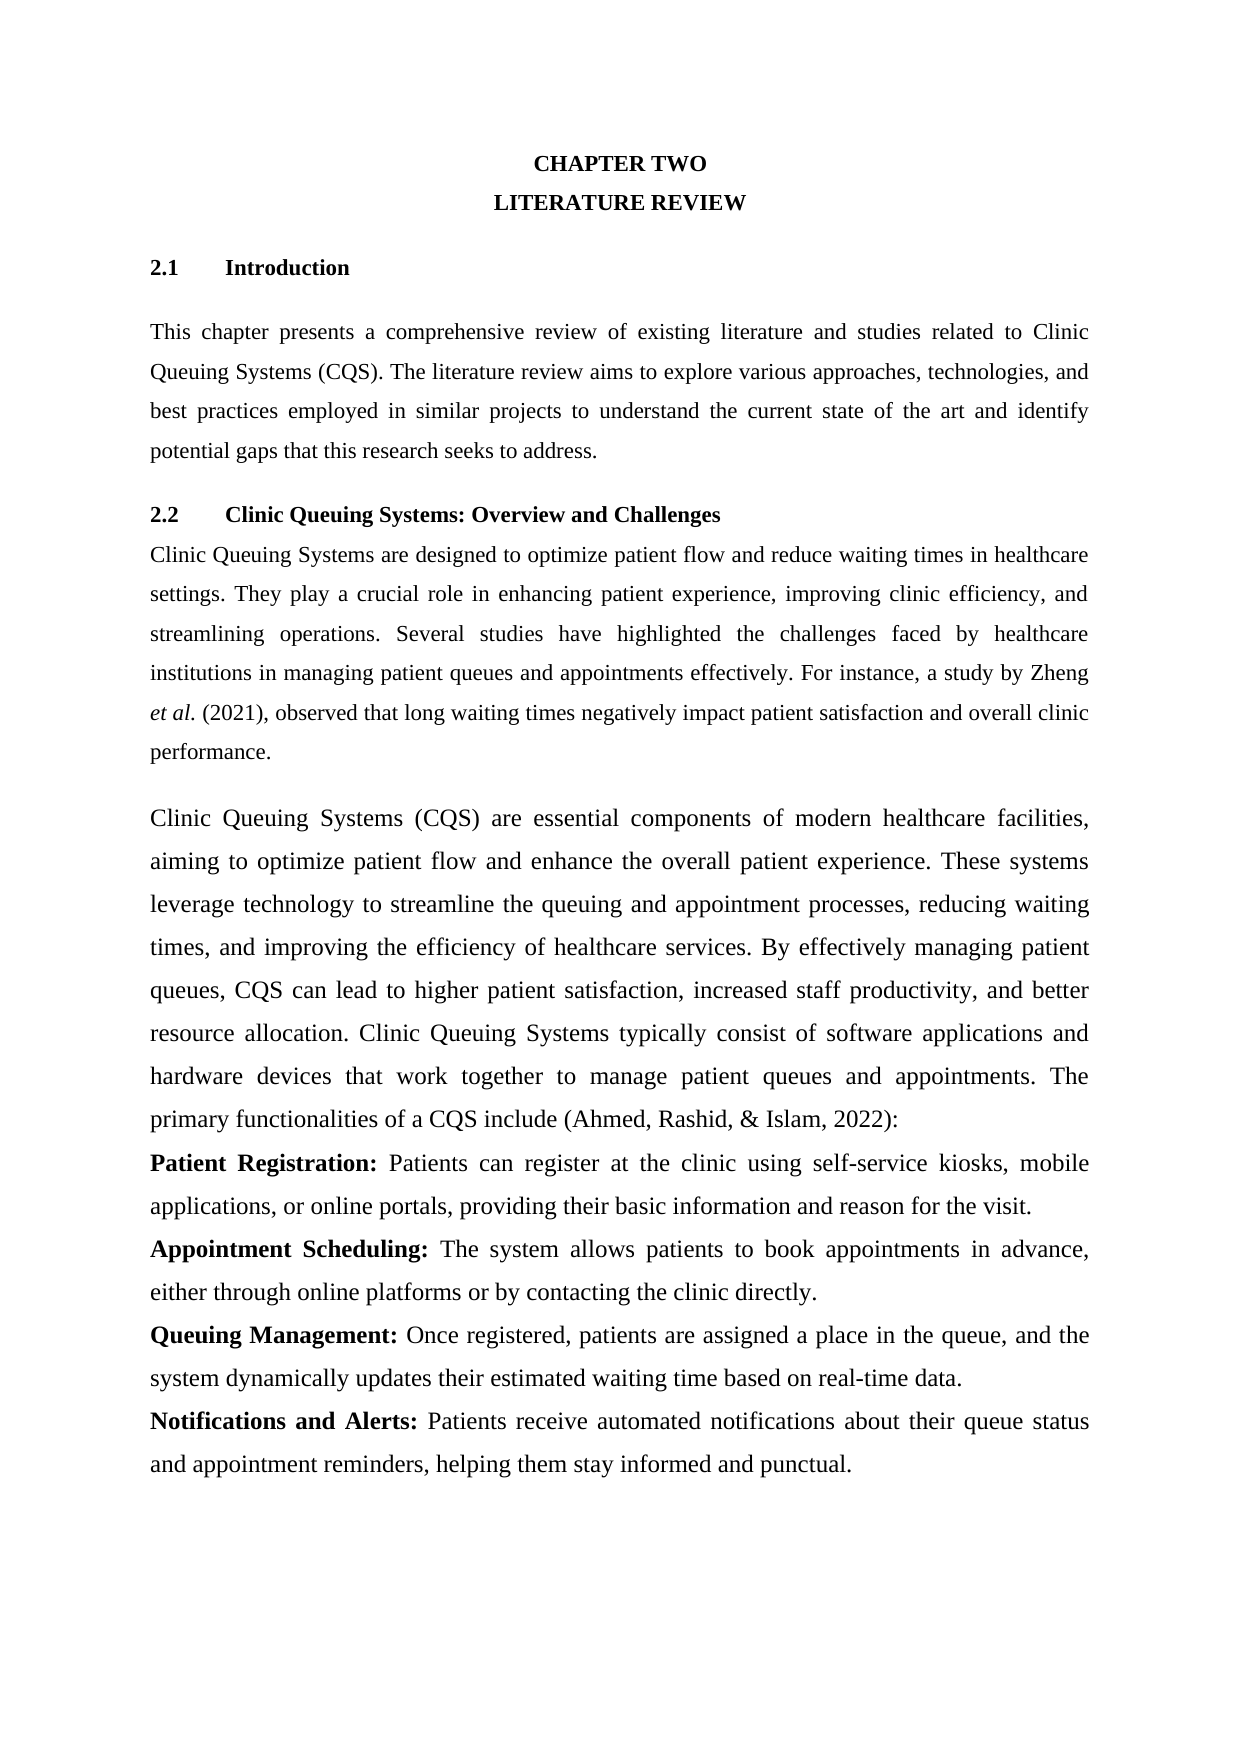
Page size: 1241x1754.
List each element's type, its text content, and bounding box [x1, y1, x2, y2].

text Clinic Queuing Systems are designed to optimize patient flow and reduce waiting times in healthcare settings. They play a crucial role in enhancing patient experience, improving clinic efficiency, and streamlining operations. Several studies have highlighted the challenges faced by healthcare institutions in managing patient queues and appointments effectively. For instance, a study by Zheng et al. (2021), observed that long waiting times negatively impact patient satisfaction and overall clinic performance. [150, 541, 1090, 764]
text Notifications and Alerts: Patients receive automated notifications about their queue status and appointment reminders, helping them stay informed and punctual. [150, 1406, 1090, 1478]
text Patient Registration: Patients can register at the clinic using self-service kiosks, mobile applications, or online portals, providing their basic information and reason for the visit. [150, 1148, 1090, 1219]
text Clinic Queuing Systems (CQS) are essential components of modern healthcare facilities, aiming to optimize patient flow and enhance the overall patient experience. These systems leverage technology to streamline the queuing and appointment processes, reducing waiting times, and improving the efficiency of healthcare services. By effectively managing patient queues, CQS can lead to higher patient satisfaction, increased staff productivity, and better resource allocation. Clinic Queuing Systems typically consist of software applications and hardware devices that work together to manage patient queues and appointments. The primary functionalities of a CQS include (Ahmed, Rashid, & Islam, 2022): [150, 803, 1090, 1133]
text Appointment Scheduling: The system allows patients to book appointments in advance, either through online platforms or by contacting the clinic directly. [150, 1234, 1090, 1306]
text Chapter two [150, 150, 1090, 176]
text Literature Review [150, 189, 1090, 216]
text This chapter presents a comprehensive review of existing literature and studies related to Clinic Queuing Systems (CQS). The literature review aims to explore various approaches, technologies, and best practices employed in similar projects to understand the current state of the art and identify potential gaps that this research seeks to address. [150, 318, 1090, 463]
text 2.1 Introduction [150, 254, 1090, 280]
text 2.2 Clinic Queuing Systems: Overview and Challenges [150, 501, 1090, 528]
text Queuing Management: Once registered, patients are assigned a place in the queue, and the system dynamically updates their estimated waiting time based on real-time data. [150, 1320, 1090, 1392]
